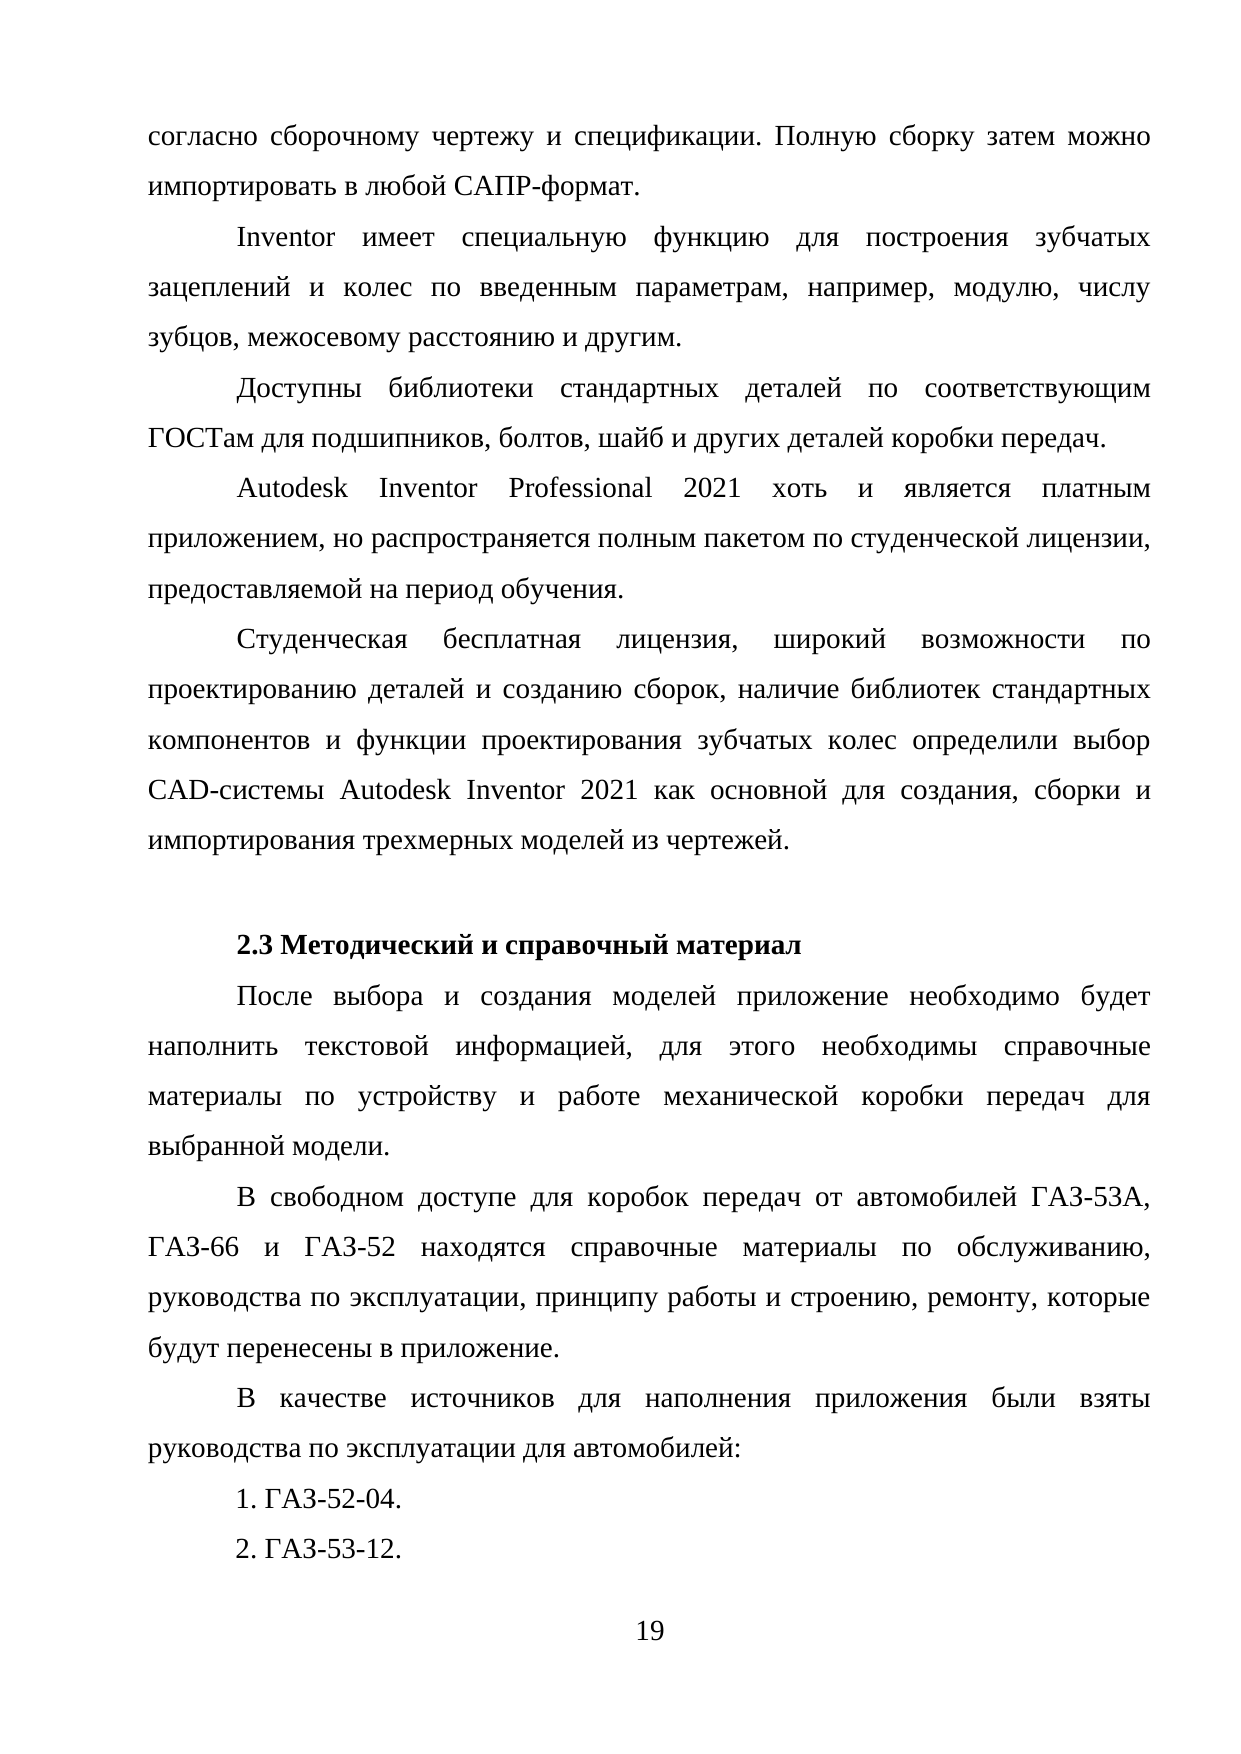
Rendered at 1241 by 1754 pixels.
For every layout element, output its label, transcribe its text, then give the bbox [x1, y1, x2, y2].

text Inventor имеет специальную функцию для построения зубчатых зацеплений и колес по введенным параметрам, например, модулю, числу зубцов, межосевому расстоянию и другим. [148, 219, 1152, 353]
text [148, 118, 1152, 202]
text Autodesk Inventor Professional 2021 хоть и является платным приложением, но распространяется полным пакетом по студенческой лицензии, предоставляемой на период обучения. [148, 470, 1152, 604]
subtitle Методический и справочный материал [148, 927, 1152, 961]
list ГАЗ-53-12. [235, 1531, 1152, 1564]
text В свободном доступе для коробок передач от автомобилей ГАЗ-53А, ГАЗ-66 и ГАЗ-52 находятся справочные материалы по обслуживанию, руководства по эксплуатации, принципу работы и строению, ремонту, которые будут перенесены в приложение. [148, 1179, 1152, 1363]
text После выбора и создания моделей приложение необходимо будет наполнить текстовой информацией, для этого необходимы справочные материалы по устройству и работе механической коробки передач для выбранной модели. [148, 978, 1152, 1162]
text Студенческая бесплатная лицензия, широкий возможности по проектированию деталей и созданию сборок, наличие библиотек стандартных компонентов и функции проектирования зубчатых колес определили выбор CAD-системы Autodesk Inventor 2021 как основной для создания, сборки и импортирования трехмерных моделей из чертежей. [148, 621, 1152, 856]
text Доступны библиотеки стандартных деталей по соответствующим ГОСТам для подшипников, болтов, шайб и других деталей коробки передач. [148, 370, 1152, 453]
text В качестве источников для наполнения приложения были взяты руководства по эксплуатации для автомобилей: [148, 1380, 1152, 1464]
list ГАЗ-52-04. [235, 1481, 1152, 1514]
